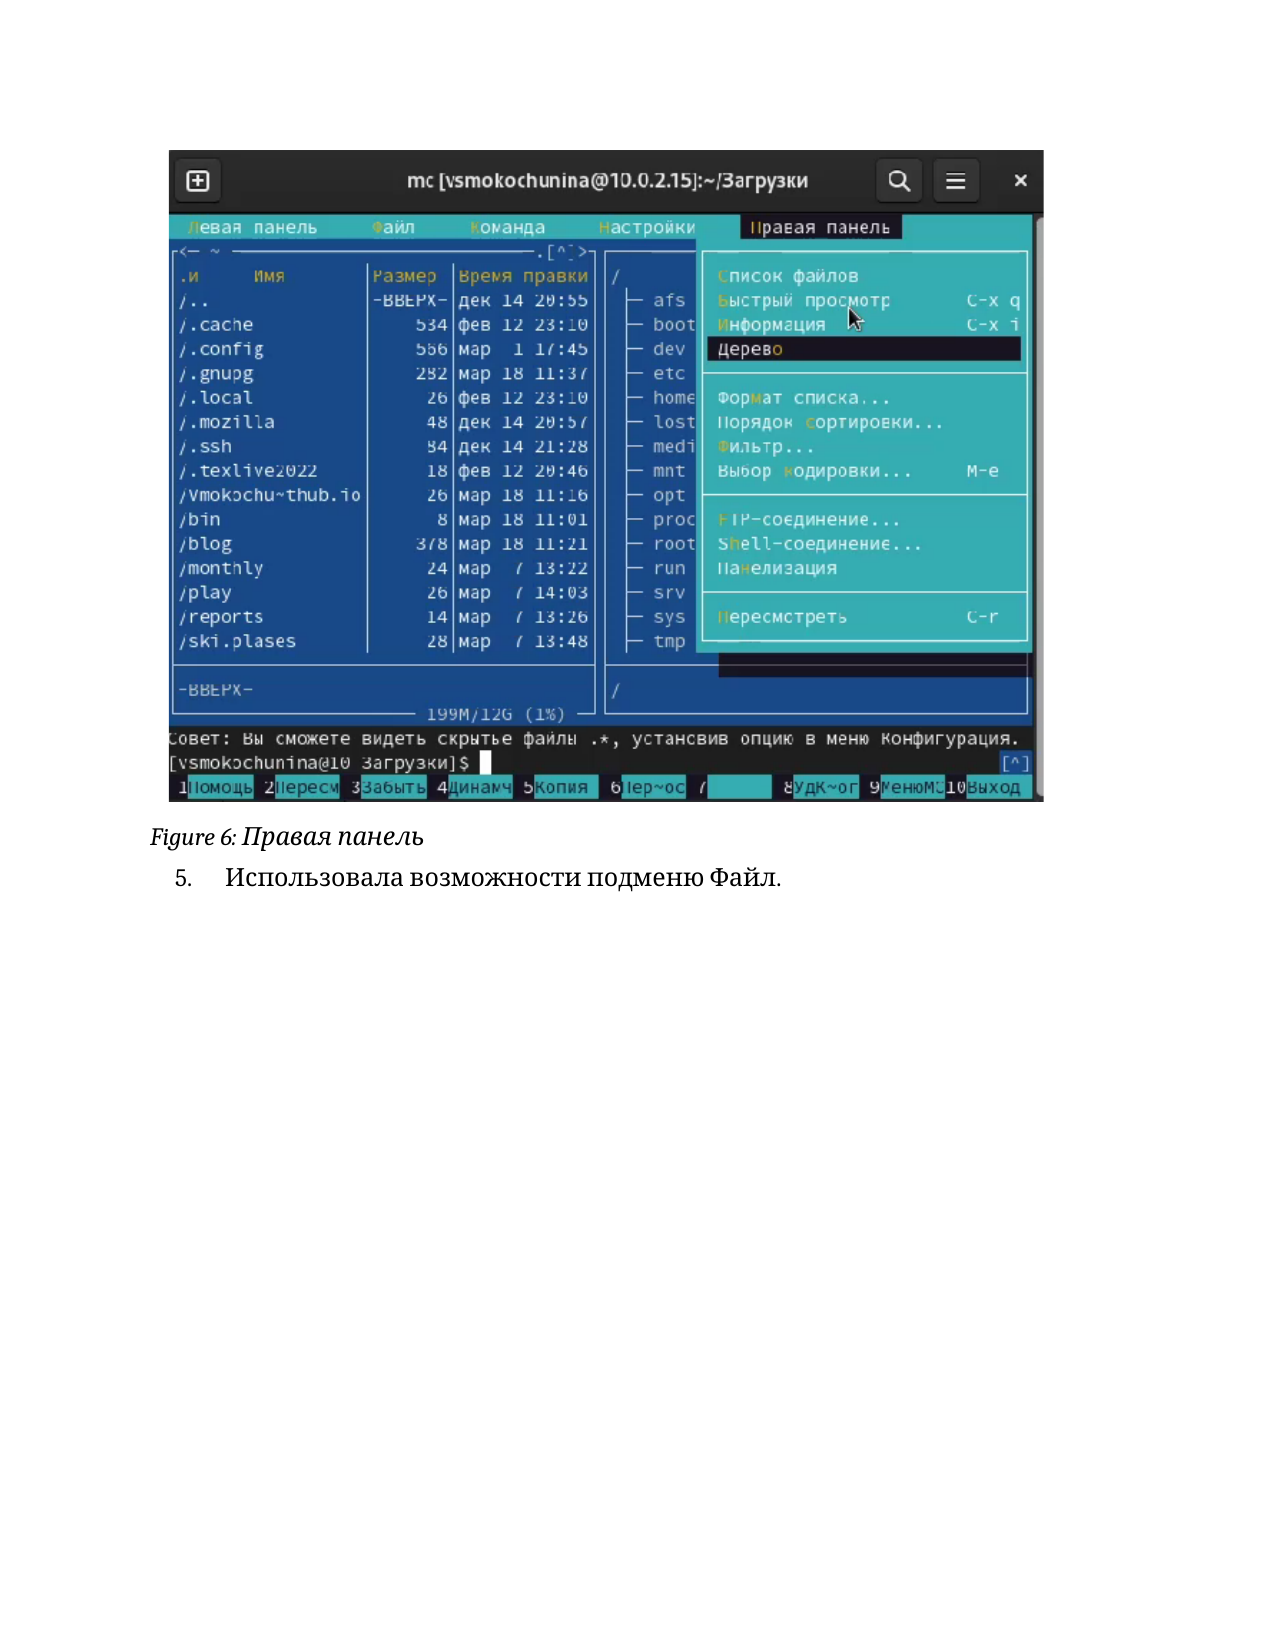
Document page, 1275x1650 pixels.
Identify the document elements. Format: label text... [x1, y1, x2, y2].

list Использовала возможности подменю Файл. [175, 864, 1125, 893]
picture [168, 150, 1044, 802]
text Figure 6: Правая панель [150, 823, 1125, 852]
